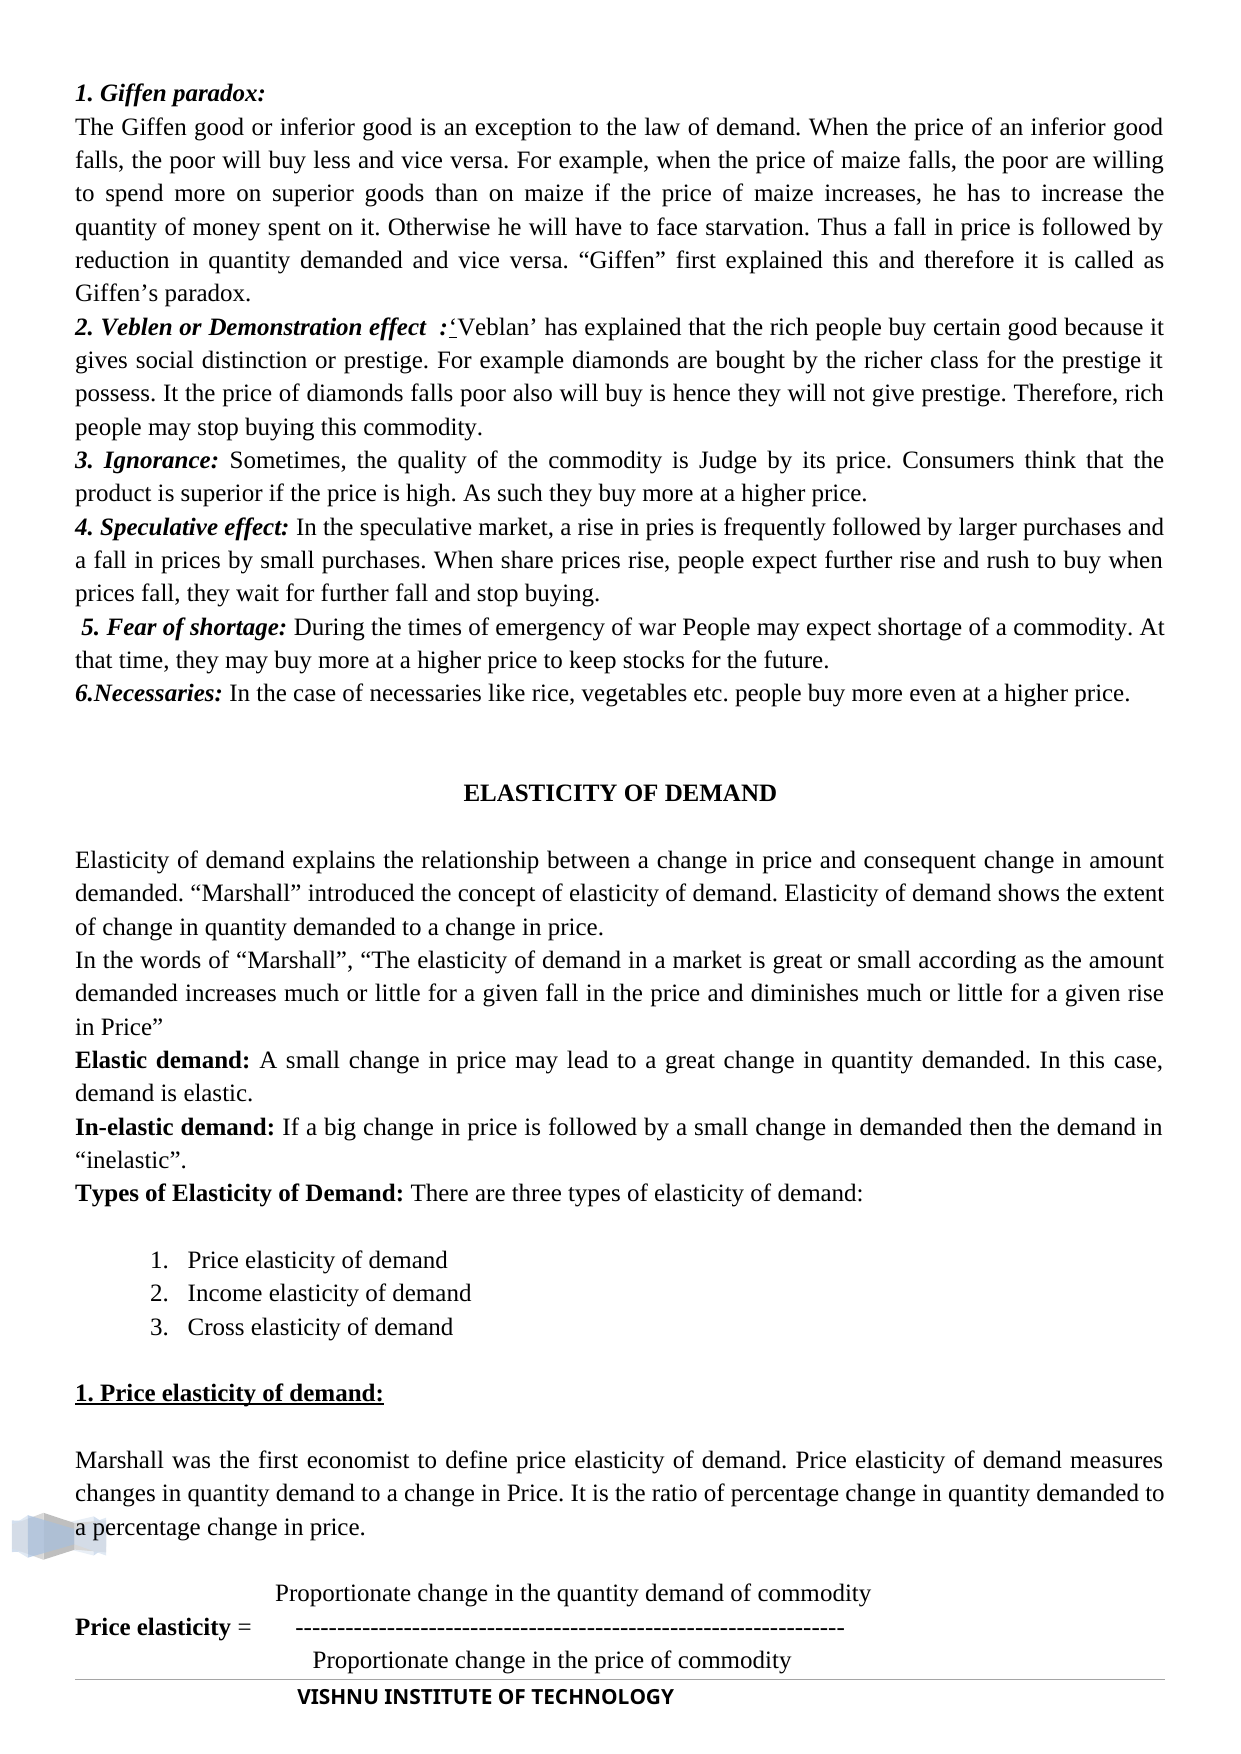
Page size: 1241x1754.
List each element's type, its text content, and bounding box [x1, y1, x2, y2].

text Marshall was the first economist to define price elasticity of demand. Price elasticity of demand measures changes in quantity demand to a change in Price. It is the ratio of percentage change in quantity demanded to a percentage change in price. [75, 1442, 1165, 1542]
text ELASTICITY OF DEMAND [75, 775, 1165, 808]
list Income elasticity of demand [150, 1275, 1165, 1308]
text In-elastic demand: If a big change in price is followed by a small change in demanded then the demand in “inelastic”. [75, 1108, 1165, 1175]
text Proportionate change in the quantity demand of commodity [75, 1575, 1165, 1608]
text 4. Speculative effect: In the speculative market, a rise in pries is frequently followed by larger purchases and a fall in prices by small purchases. When share prices rise, people expect further rise and rush to buy when prices fall, they wait for further fall and stop buying. [75, 508, 1165, 608]
list Price elasticity of demand [150, 1242, 1165, 1275]
text 6.Necessaries: In the case of necessaries like rice, vegetables etc. people buy more even at a higher price. [75, 675, 1165, 708]
list Cross elasticity of demand [150, 1308, 1165, 1342]
text 5. Fear of shortage: During the times of emergency of war People may expect shortage of a commodity. At that time, they may buy more at a higher price to keep stocks for the future. [75, 608, 1165, 675]
text 2. Veblen or Demonstration effect :‘Veblan’ has explained that the rich people buy certain good because it gives social distinction or prestige. For example diamonds are bought by the richer class for the prestige it possess. It the price of diamonds falls poor also will buy is hence they will not give prestige. Therefore, rich people may stop buying this commodity. [75, 308, 1165, 442]
text Proportionate change in the price of commodity [75, 1642, 1165, 1675]
text The Giffen good or inferior good is an exception to the law of demand. When the price of an inferior good falls, the poor will buy less and vice versa. For example, when the price of maize falls, the poor are willing to spend more on superior goods than on maize if the price of maize increases, he has to increase the quantity of money spent on it. Otherwise he will have to face starvation. Thus a fall in price is followed by reduction in quantity demanded and vice versa. “Giffen” first explained this and therefore it is called as Giffen’s paradox. [75, 108, 1165, 308]
text 1. Giffen paradox: [75, 75, 1165, 108]
text Elastic demand: A small change in price may lead to a great change in quantity demanded. In this case, demand is elastic. [75, 1042, 1165, 1108]
text Types of Elasticity of Demand: There are three types of elasticity of demand: [75, 1175, 1165, 1208]
text Elasticity of demand explains the relationship between a change in price and consequent change in amount demanded. “Marshall” introduced the concept of elasticity of demand. Elasticity of demand shows the extent of change in quantity demanded to a change in price. [75, 842, 1165, 942]
text In the words of “Marshall”, “The elasticity of demand in a market is great or small according as the amount demanded increases much or little for a given fall in the price and diminishes much or little for a given rise in Price” [75, 942, 1165, 1042]
text 3. Ignorance: Sometimes, the quality of the commodity is Judge by its price. Consumers think that the product is superior if the price is high. As such they buy more at a higher price. [75, 442, 1165, 508]
text 1. Price elasticity of demand: [75, 1375, 1165, 1408]
text Price elasticity = ------------------------------------------------------------------ [75, 1608, 1165, 1642]
